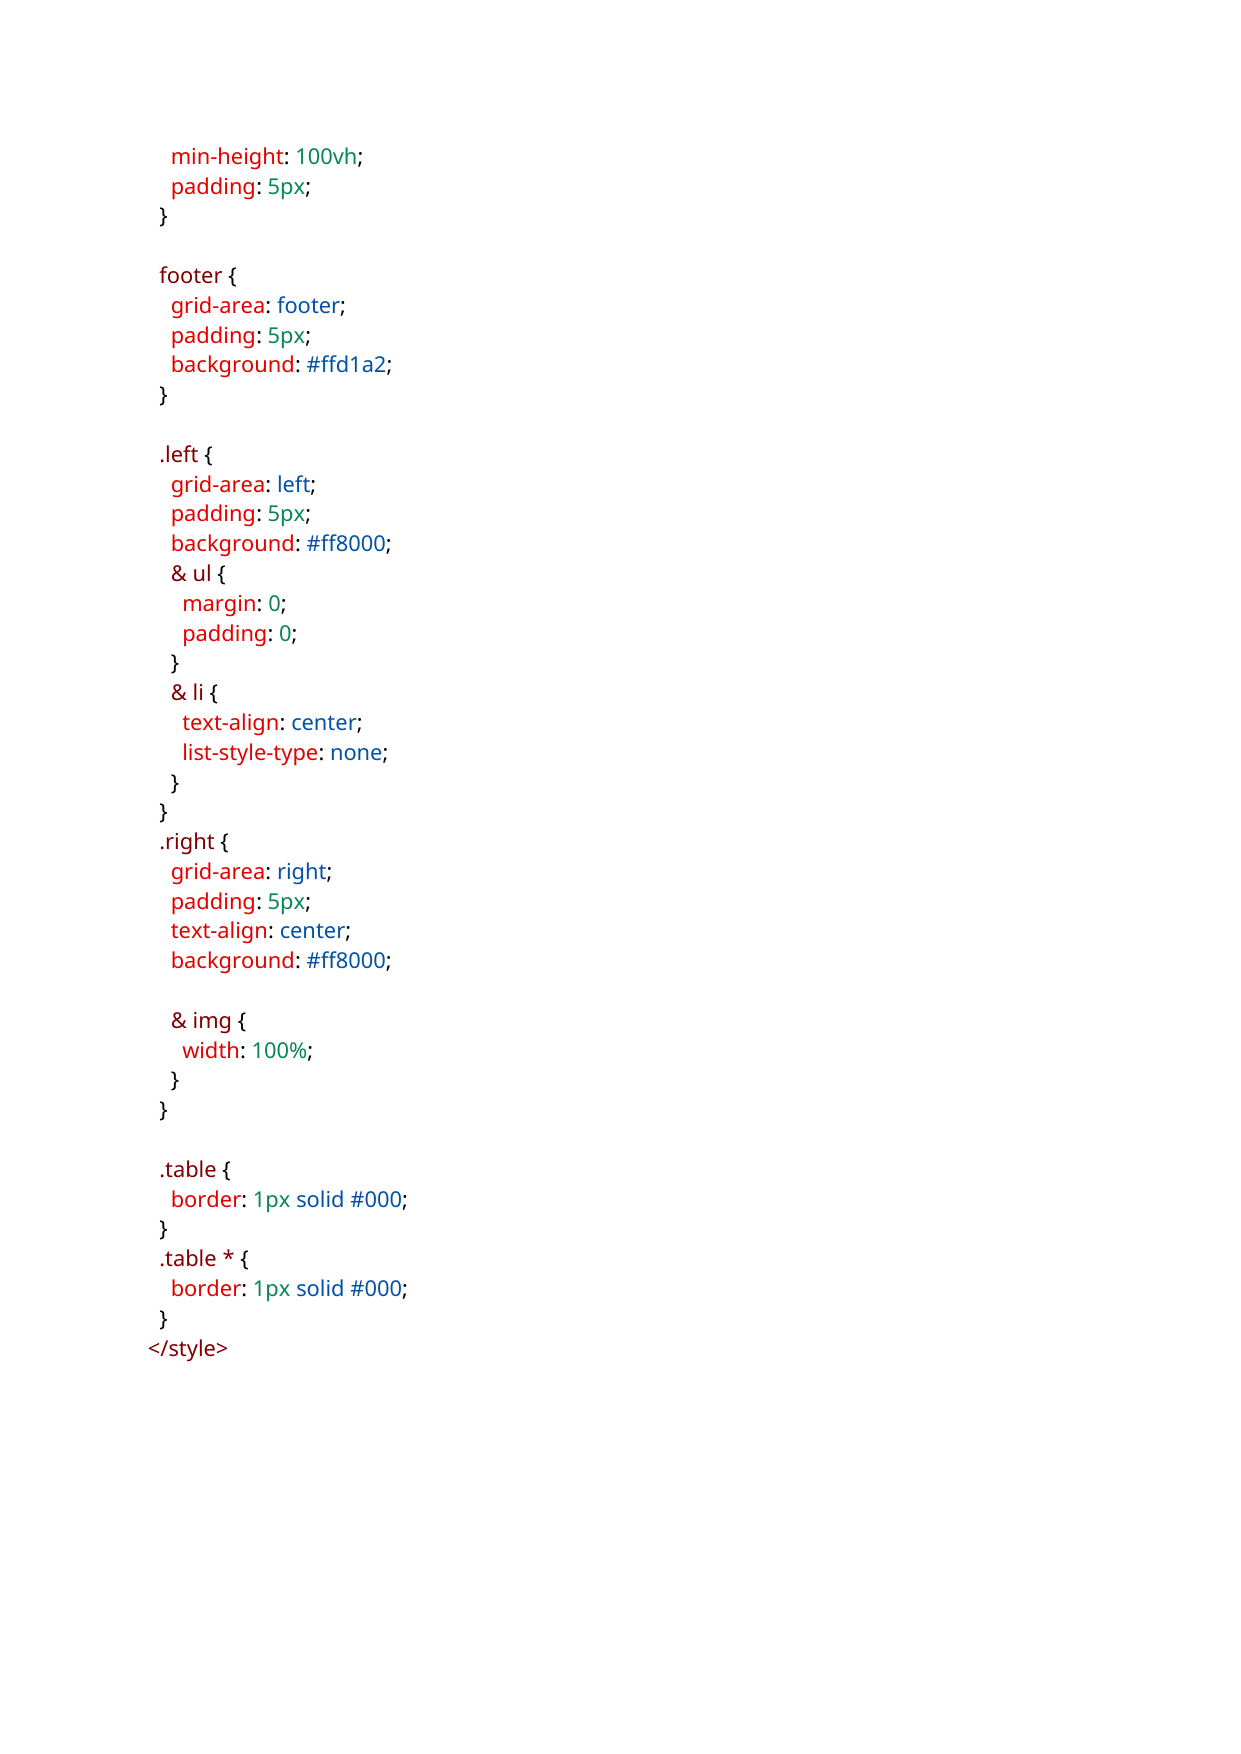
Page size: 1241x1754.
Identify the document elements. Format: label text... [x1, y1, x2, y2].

text text-align: center; [148, 916, 1122, 945]
text & li { [148, 677, 1122, 707]
text background: #ff8000; [148, 945, 1122, 975]
text .left { [148, 439, 1122, 469]
text & ul { [148, 558, 1122, 588]
text .table * { [148, 1243, 1122, 1273]
text </style> [148, 1333, 1122, 1362]
text } [148, 1064, 1122, 1094]
text padding: 5px; [148, 498, 1122, 528]
text grid-area: footer; [148, 290, 1122, 320]
text padding: 5px; [148, 171, 1122, 201]
text } [148, 796, 1122, 826]
text footer { [148, 260, 1122, 290]
text } [148, 767, 1122, 796]
text } [148, 1213, 1122, 1243]
text } [148, 379, 1122, 409]
text .right { [148, 826, 1122, 856]
text background: #ffd1a2; [148, 349, 1122, 379]
text } [148, 1094, 1122, 1124]
text grid-area: left; [148, 469, 1122, 498]
text padding: 5px; [148, 886, 1122, 916]
text grid-area: right; [148, 856, 1122, 886]
text .table { [148, 1154, 1122, 1184]
text margin: 0; [148, 588, 1122, 618]
text } [148, 201, 1122, 230]
text padding: 0; [148, 618, 1122, 647]
text padding: 5px; [148, 320, 1122, 349]
text list-style-type: none; [148, 737, 1122, 767]
text min-height: 100vh; [148, 141, 1122, 171]
text border: 1px solid #000; [148, 1184, 1122, 1213]
text & img { [148, 1005, 1122, 1035]
text } [148, 647, 1122, 677]
text width: 100%; [148, 1035, 1122, 1064]
text border: 1px solid #000; [148, 1273, 1122, 1303]
text background: #ff8000; [148, 528, 1122, 558]
text } [148, 1303, 1122, 1333]
text text-align: center; [148, 707, 1122, 737]
